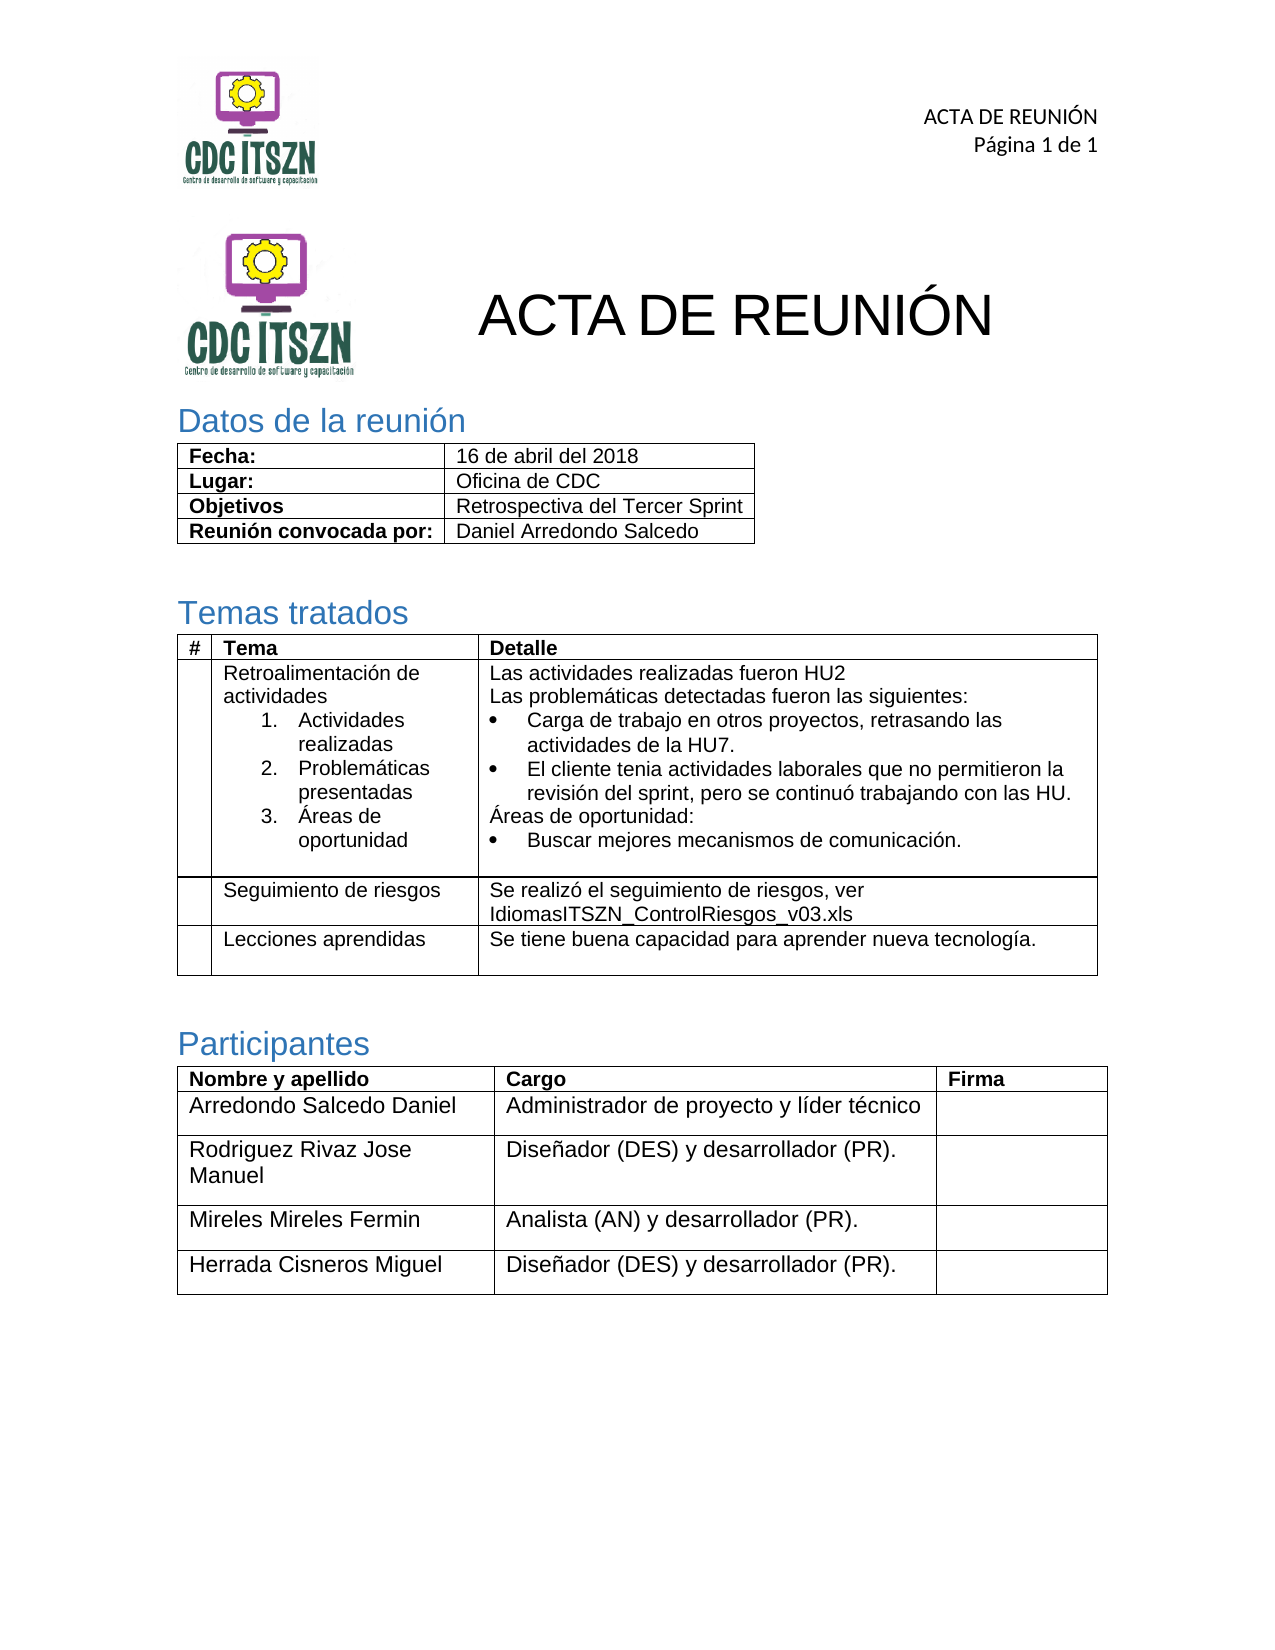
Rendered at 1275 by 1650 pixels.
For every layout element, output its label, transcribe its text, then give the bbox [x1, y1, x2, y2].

title ACTA DE REUNIÓN [357, 281, 1098, 348]
table_cell Lugar: [178, 469, 444, 493]
table_cell Oficina de CDC [445, 469, 754, 493]
table_cell Analista (AN) y desarrollador (PR). [495, 1206, 936, 1249]
table_cell Retrospectiva del Tercer Sprint [445, 494, 754, 518]
table_cell [178, 926, 211, 974]
table_cell [937, 1136, 1107, 1205]
picture [177, 214, 357, 382]
table_cell [937, 1206, 1107, 1249]
table_cell Mireles Mireles Fermin [178, 1206, 494, 1249]
table_cell Se realizó el seguimiento de riesgos, ver IdiomasITSZN_ControlRiesgos_v03.xls [479, 878, 1097, 925]
table_cell Las actividades realizadas fueron HU2 Las problemáticas detectadas fueron las siguientes: Carga de trabajo en otros proyectos, retrasando las actividades de la HU7. El cliente tenia actividades laborales que no permitieron la revisión del sprint, pero se continuó trabajando con las HU. Áreas de oportunidad: Buscar mejores mecanismos de comunicación. [479, 660, 1097, 876]
table_cell Rodriguez Rivaz Jose Manuel [178, 1136, 494, 1205]
table_cell [937, 1251, 1107, 1293]
table_header Fecha: [178, 444, 444, 468]
table_header 16 de abril del 2018 [445, 444, 754, 468]
table_header # [178, 635, 211, 659]
table_cell [178, 878, 211, 925]
table_cell Objetivos [178, 494, 444, 518]
table_cell Lecciones aprendidas [212, 926, 478, 974]
table_cell [937, 1092, 1107, 1135]
table_header Detalle [479, 635, 1097, 659]
subtitle Temas tratados [177, 593, 1098, 631]
table_cell Administrador de proyecto y líder técnico [495, 1092, 936, 1135]
table_cell Diseñador (DES) y desarrollador (PR). [495, 1136, 936, 1205]
table_cell Seguimiento de riesgos [212, 878, 478, 925]
table_header Tema [212, 635, 478, 659]
table_cell Se tiene buena capacidad para aprender nueva tecnología. [479, 926, 1097, 974]
subtitle Participantes [177, 1024, 1098, 1063]
picture [177, 56, 320, 189]
table_header Firma [937, 1067, 1107, 1091]
table_cell [178, 660, 211, 876]
subtitle Datos de la reunión [177, 401, 1098, 440]
table_cell Daniel Arredondo Salcedo [445, 519, 754, 543]
table_cell Herrada Cisneros Miguel [178, 1251, 494, 1293]
table_cell Arredondo Salcedo Daniel [178, 1092, 494, 1135]
table_header Cargo [495, 1067, 936, 1091]
table_cell Reunión convocada por: [178, 519, 444, 543]
table_cell Retroalimentación de actividades Actividades realizadas Problemáticas presentadas Áreas de oportunidad [212, 660, 478, 876]
table_cell Diseñador (DES) y desarrollador (PR). [495, 1251, 936, 1293]
table_header Nombre y apellido [178, 1067, 494, 1091]
